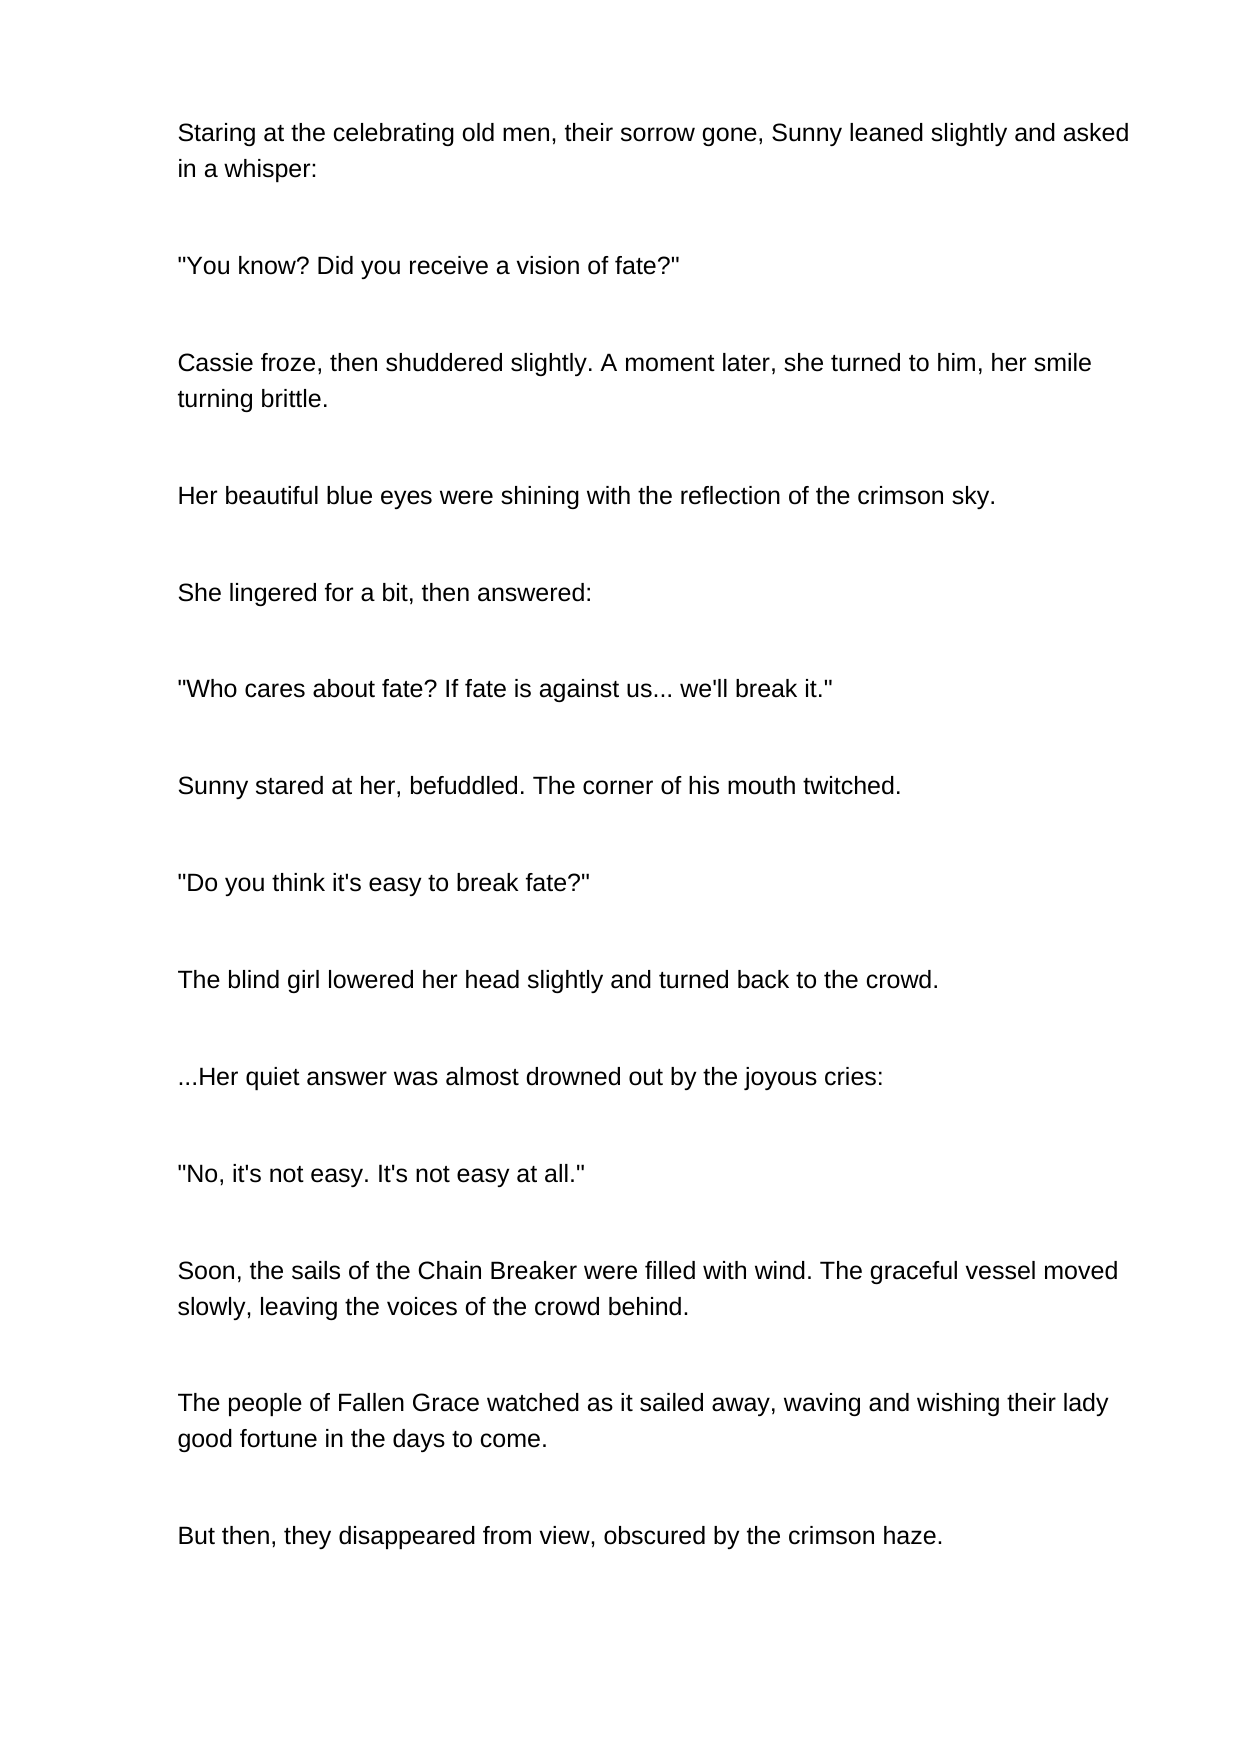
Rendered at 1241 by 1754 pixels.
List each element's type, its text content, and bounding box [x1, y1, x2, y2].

text But then, they disappeared from view, obscured by the crimson haze. [177, 1521, 1152, 1550]
text "Do you think it's easy to break fate?" [177, 868, 1152, 897]
text The people of Fallen Grace watched as it sailed away, waving and wishing their lady good fortune in the days to come. [177, 1388, 1152, 1453]
text Cassie froze, then shuddered slightly. A moment later, she turned to him, her smile turning brittle. [177, 348, 1152, 412]
text Sunny stared at her, befuddled. The corner of his mouth twitched. [177, 771, 1152, 800]
text "No, it's not easy. It's not easy at all." [177, 1159, 1152, 1187]
text Soon, the sails of the Chain Breaker were filled with wind. The graceful vessel moved slowly, leaving the voices of the crowd behind. [177, 1256, 1152, 1320]
text Her beautiful blue eyes were shining with the reflection of the crimson sky. [177, 481, 1152, 509]
text She lingered for a bit, then answered: [177, 577, 1152, 606]
text ...Her quiet answer was almost drowned out by the joyous cries: [177, 1062, 1152, 1091]
text "You know? Did you receive a vision of fate?" [177, 251, 1152, 280]
text The blind girl lowered her head slightly and turned back to the crowd. [177, 965, 1152, 994]
text "Who cares about fate? If fate is against us... we'll break it." [177, 674, 1152, 703]
text Staring at the celebrating old men, their sorrow gone, Sunny leaned slightly and asked in a whisper: [177, 118, 1152, 183]
